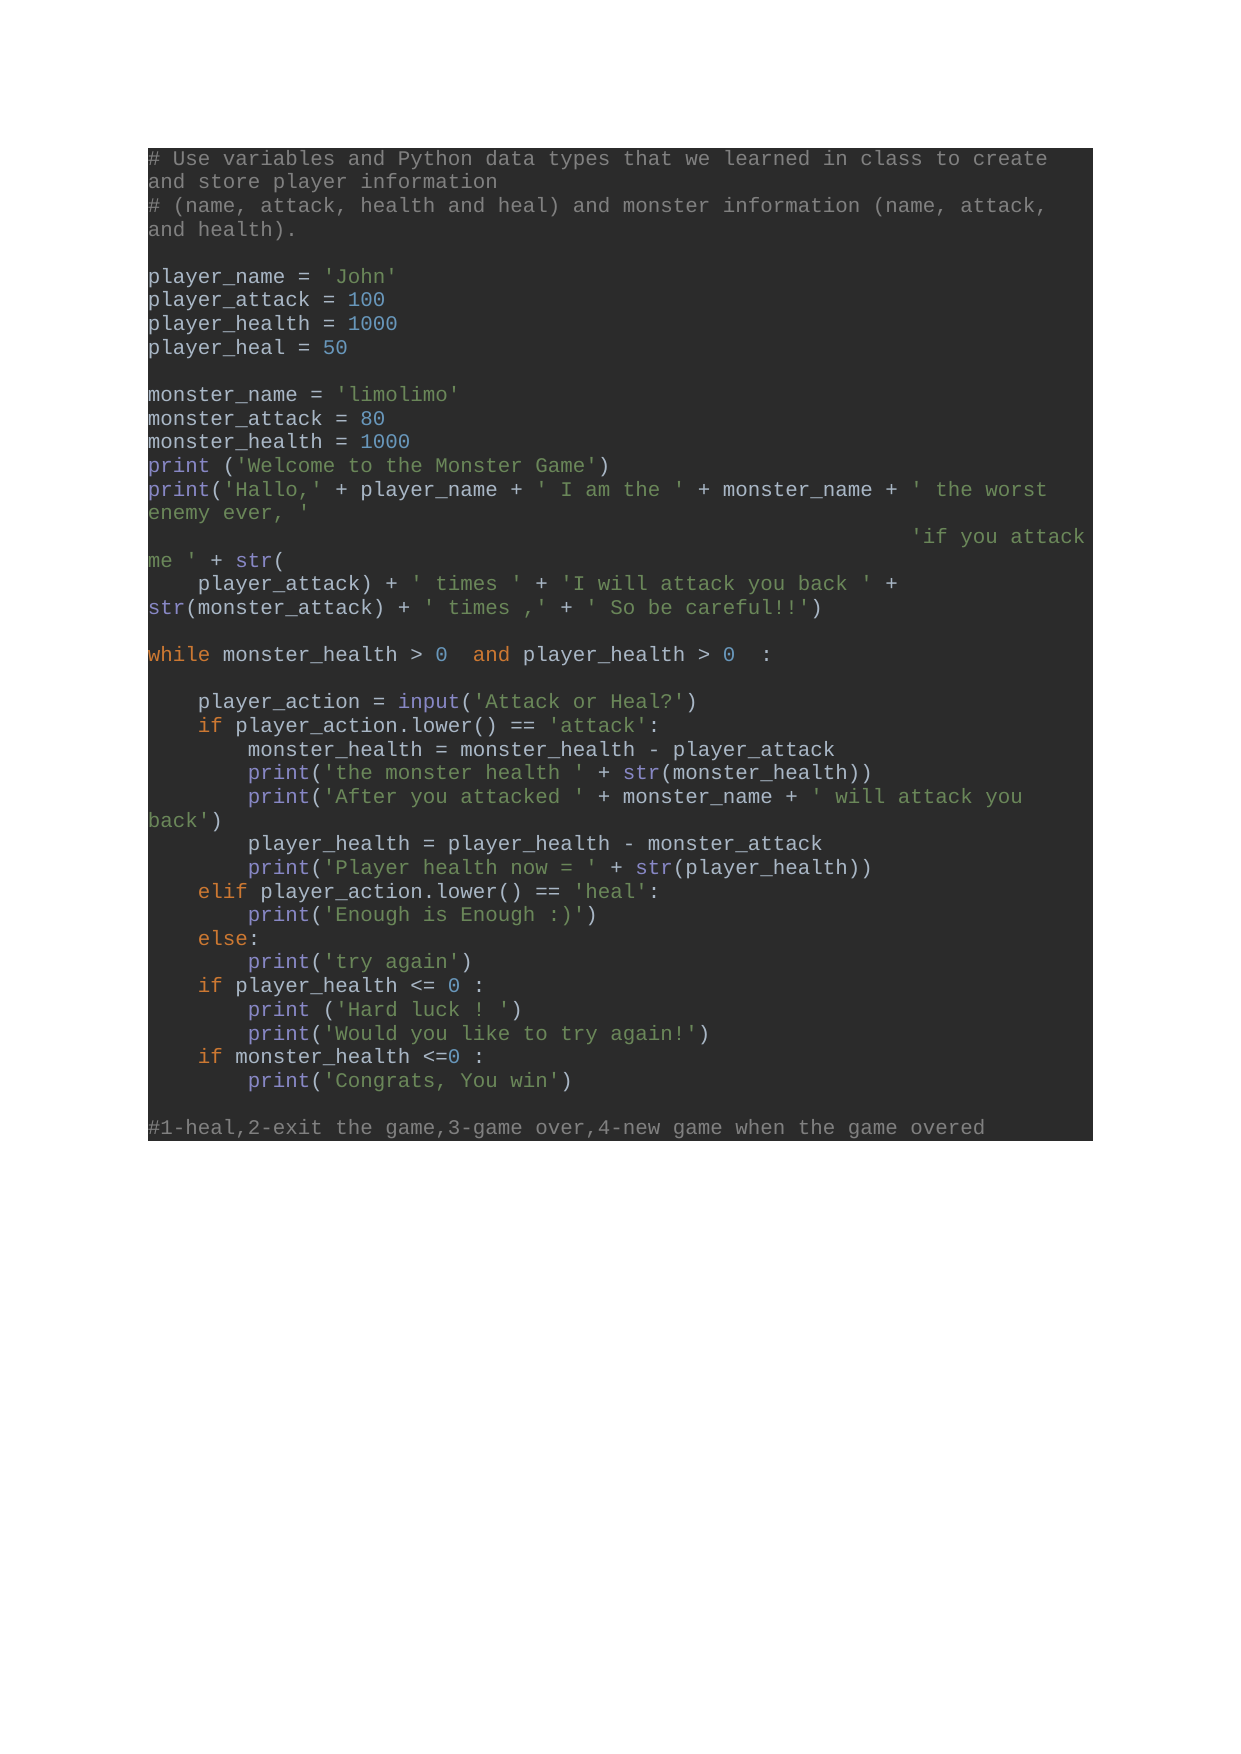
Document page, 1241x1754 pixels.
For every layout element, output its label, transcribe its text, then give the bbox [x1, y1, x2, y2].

text # Use variables and Python data types that we learned in class to create and store player information # (name, attack, health and heal) and monster information (name, attack, and health). player_name = 'John' player_attack = 100 player_health = 1000 player_heal = 50 monster_name = 'limolimo' monster_attack = 80 monster_health = 1000 print ('Welcome to the Monster Game') print('Hallo,' + player_name + ' I am the ' + monster_name + ' the worst enemy ever, ' 'if you attack me ' + str( player_attack) + ' times ' + 'I will attack you back ' + str(monster_attack) + ' times ,' + ' So be careful!!') while monster_health > 0 and player_health > 0 : player_action = input('Attack or Heal?') if player_action.lower() == 'attack': monster_health = monster_health - player_attack print('the monster health ' + str(monster_health)) print('After you attacked ' + monster_name + ' will attack you back') player_health = player_health - monster_attack print('Player health now = ' + str(player_health)) elif player_action.lower() == 'heal': print('Enough is Enough :)') else: print('try again') if player_health <= 0 : print ('Hard luck ! ') print('Would you like to try again!') if monster_health <=0 : print('Congrats, You win') #1-heal,2-exit the game,3-game over,4-new game when the game overed [148, 148, 1093, 1141]
